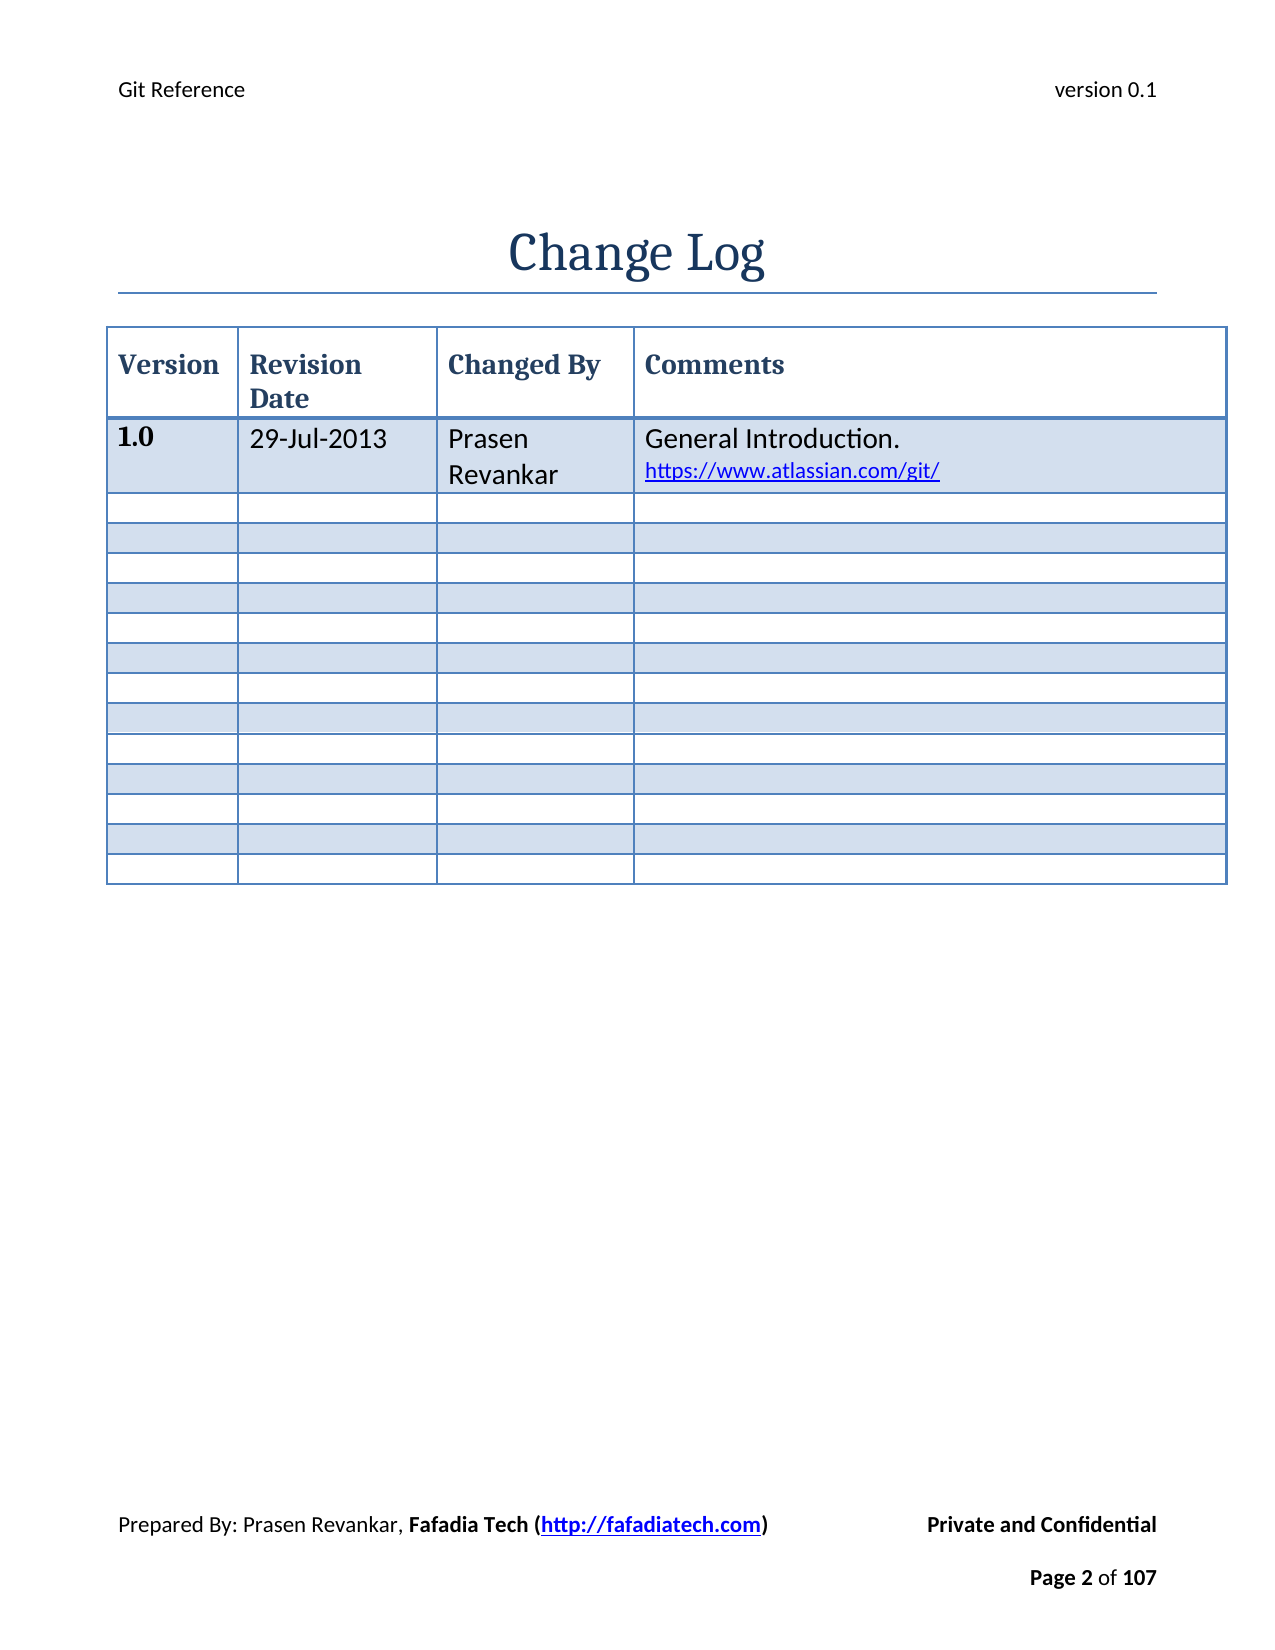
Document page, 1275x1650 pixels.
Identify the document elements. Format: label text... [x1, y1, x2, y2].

table_cell [108, 524, 237, 552]
table_cell [635, 735, 1225, 762]
table_cell [438, 494, 633, 522]
table_cell [239, 855, 436, 883]
table_cell [108, 795, 237, 823]
table_cell [635, 584, 1225, 612]
table_cell [635, 704, 1225, 732]
table_cell [108, 825, 237, 853]
table_cell Prasen Revankar [438, 420, 633, 492]
table_cell [635, 795, 1225, 823]
table_cell [239, 494, 436, 522]
table_cell [438, 855, 633, 883]
table_cell [239, 524, 436, 552]
table_cell [438, 644, 633, 672]
table_cell [438, 674, 633, 702]
table_cell [239, 674, 436, 702]
table_cell [239, 765, 436, 793]
table_cell [239, 614, 436, 642]
table_header Changed By [438, 328, 633, 416]
table_header Revision Date [239, 328, 436, 416]
table_cell [108, 735, 237, 762]
table_cell [108, 584, 237, 612]
table_cell [438, 825, 633, 853]
table_cell [635, 674, 1225, 702]
table_cell [239, 704, 436, 732]
table_cell [108, 644, 237, 672]
table_cell [635, 524, 1225, 552]
table_header Comments [635, 328, 1225, 416]
table_cell 29-Jul-2013 [239, 420, 436, 492]
table_cell [438, 584, 633, 612]
table_cell [635, 855, 1225, 883]
table_cell [239, 584, 436, 612]
table_cell [438, 795, 633, 823]
table_cell [108, 765, 237, 793]
table_cell [239, 825, 436, 853]
table_cell [635, 554, 1225, 582]
table_cell [108, 614, 237, 642]
table_cell [438, 704, 633, 732]
table_cell [635, 494, 1225, 522]
table_cell [108, 494, 237, 522]
table_cell [635, 644, 1225, 672]
table_cell [635, 825, 1225, 853]
table_cell [438, 765, 633, 793]
table_cell [239, 644, 436, 672]
table_cell [438, 614, 633, 642]
table_cell [239, 795, 436, 823]
table_cell General Introduction. https://www.atlassian.com/git/ [635, 420, 1225, 492]
title Change Log [118, 222, 1157, 292]
table_cell [239, 735, 436, 762]
table_cell [438, 524, 633, 552]
table_cell [438, 554, 633, 582]
table_cell [108, 855, 237, 883]
table_cell [635, 765, 1225, 793]
table_cell [108, 704, 237, 732]
table_cell [635, 614, 1225, 642]
table_cell [239, 554, 436, 582]
table_cell [108, 554, 237, 582]
table_cell [438, 735, 633, 762]
table_cell 1.0 [108, 420, 237, 492]
table_header Version [108, 328, 237, 416]
table_cell [108, 674, 237, 702]
